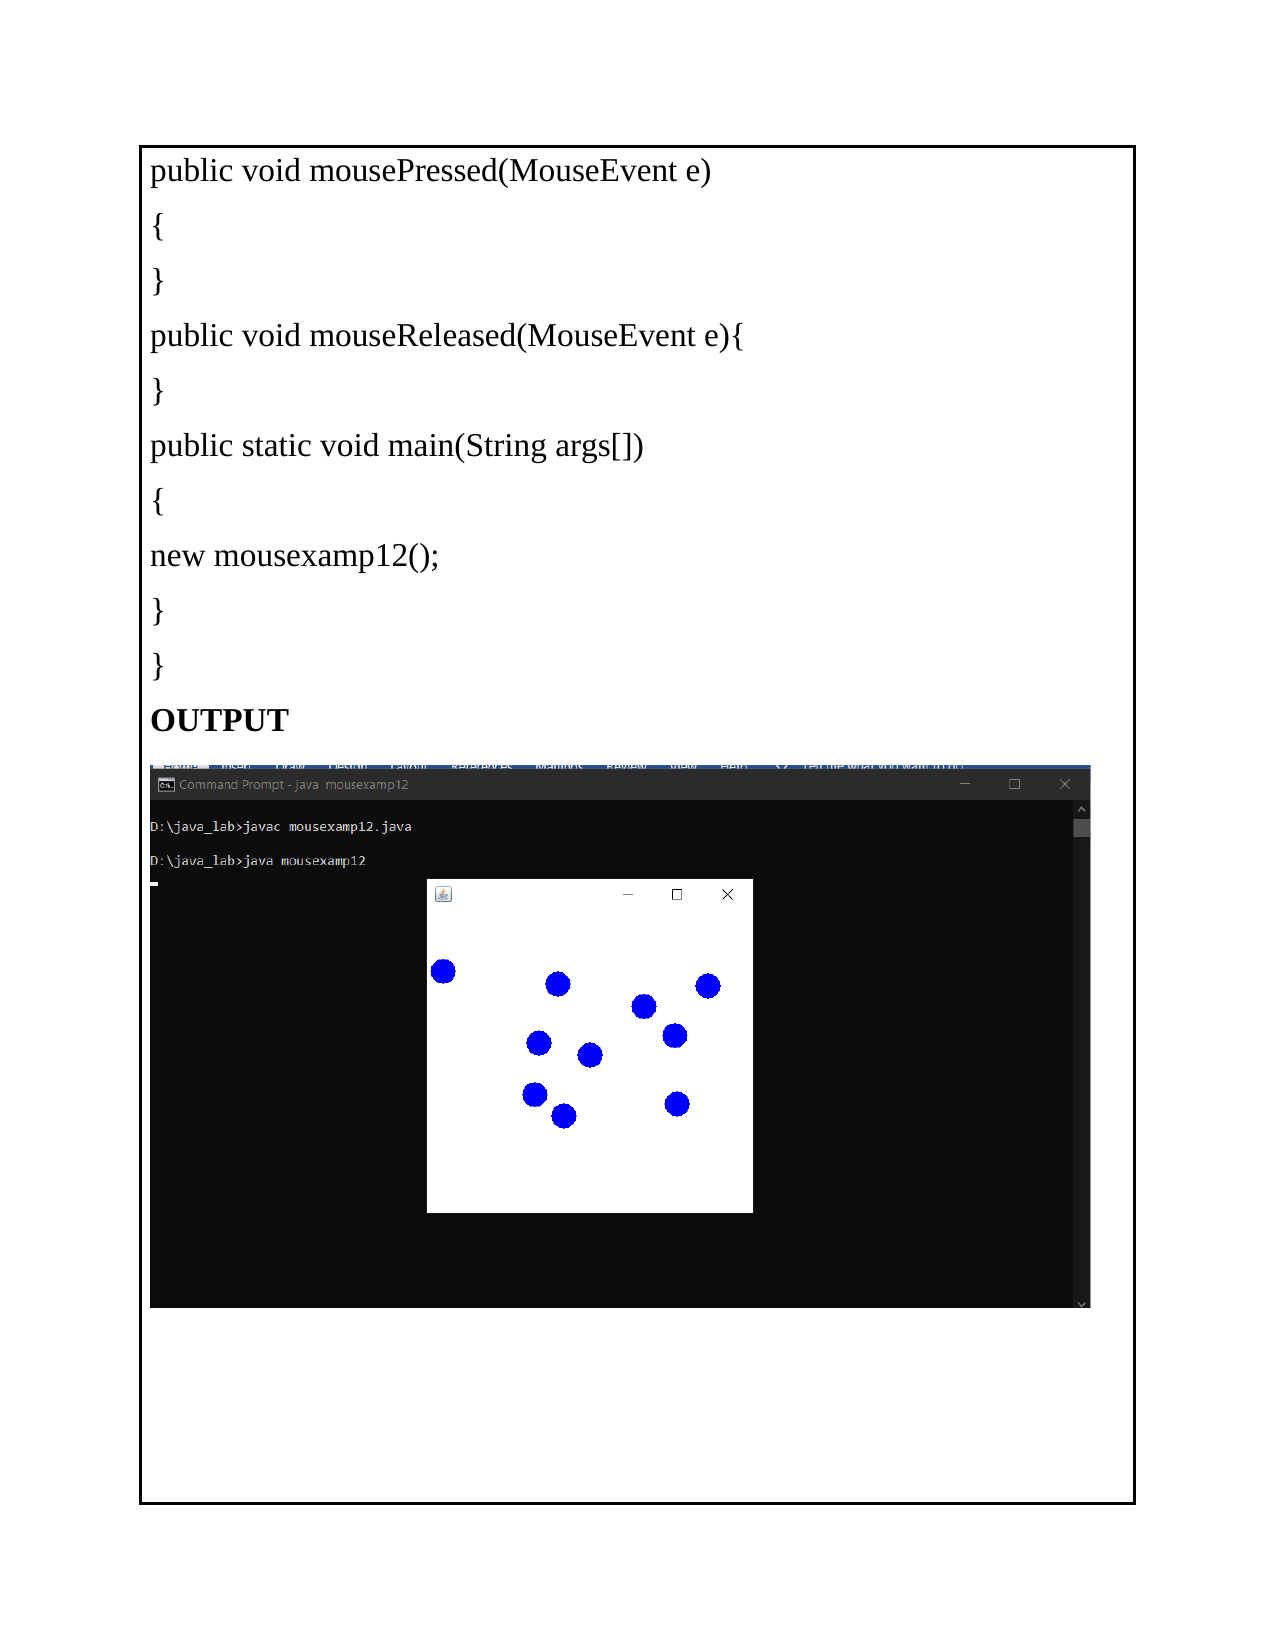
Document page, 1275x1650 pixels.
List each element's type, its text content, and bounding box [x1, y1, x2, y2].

text } [150, 590, 1125, 628]
text public void mousePressed(MouseEvent e) [150, 150, 1125, 188]
text OUTPUT [150, 700, 1125, 738]
text { [150, 480, 1125, 518]
text { [150, 205, 1125, 243]
picture [150, 765, 1091, 1308]
text new mousexamp12(); [150, 535, 1125, 573]
text public void mouseReleased(MouseEvent e){ [150, 315, 1125, 353]
text } [150, 645, 1125, 683]
text } [150, 370, 1125, 408]
text } [150, 260, 1125, 298]
text public static void main(String args[]) [150, 425, 1125, 463]
